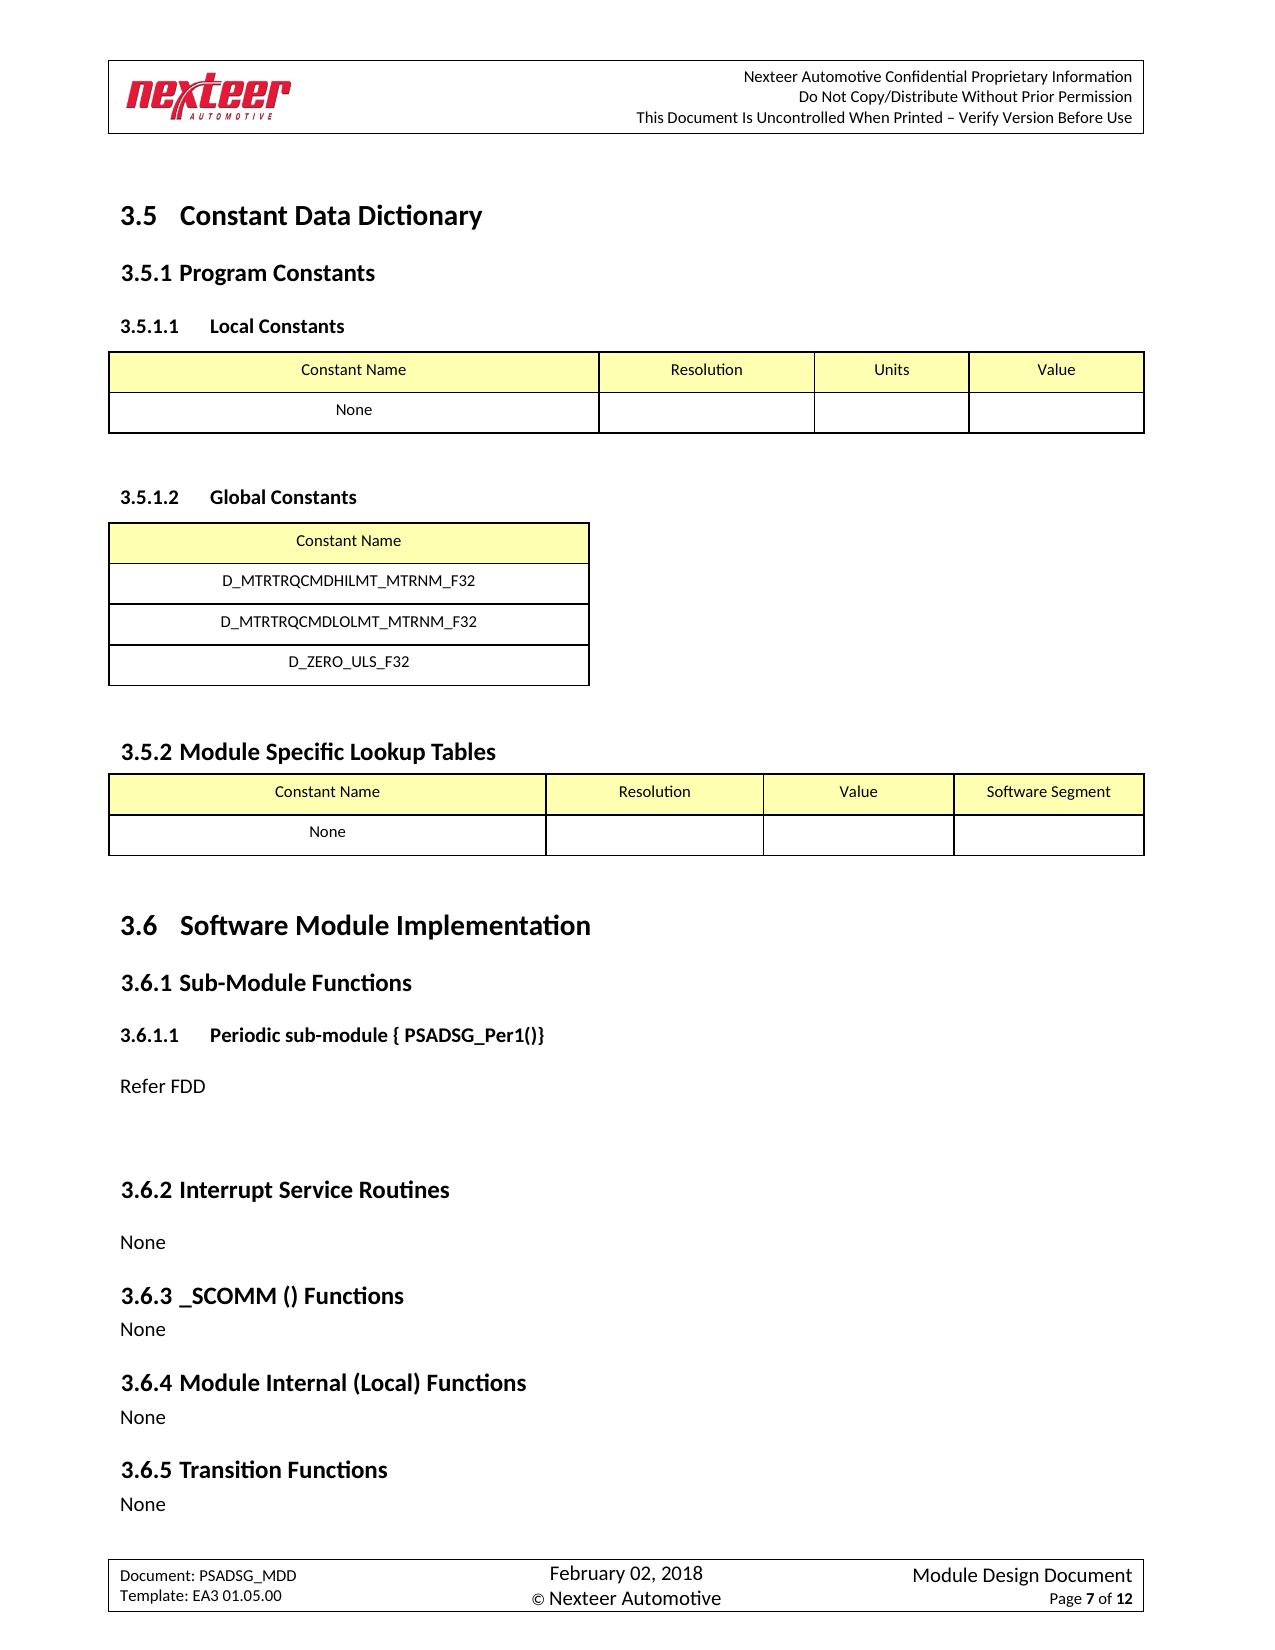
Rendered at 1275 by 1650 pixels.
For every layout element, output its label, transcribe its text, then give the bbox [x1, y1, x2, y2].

subtitle Local Constants [120, 313, 1155, 338]
text None [120, 1229, 1155, 1255]
text None [120, 1491, 1155, 1516]
picture [120, 61, 295, 133]
table_header Constant Name [110, 775, 545, 814]
subtitle Module Specific Lookup Tables [121, 737, 1155, 767]
table_cell None [110, 816, 545, 854]
table_cell [955, 816, 1143, 854]
table_header Units [815, 353, 968, 392]
table_header Resolution [600, 353, 814, 392]
table_cell [547, 816, 763, 854]
table_header Software Segment [955, 775, 1143, 814]
subtitle Interrupt Service Routines [121, 1174, 1155, 1204]
text Refer FDD [120, 1073, 1155, 1098]
table_header Value [764, 775, 953, 814]
subtitle Program Constants [121, 257, 1155, 288]
text None [120, 1317, 1155, 1342]
table_header Value [970, 353, 1143, 392]
subtitle Periodic sub-module { PSADSG_Per1()} [120, 1023, 1155, 1048]
table_cell D_MTRTRQCMDHILMT_MTRNM_F32 [110, 564, 588, 603]
table_header Constant Name [110, 353, 598, 392]
subtitle Transition Functions [121, 1454, 1155, 1485]
subtitle Sub-Module Functions [121, 967, 1155, 998]
table_cell [600, 393, 814, 432]
table_cell D_MTRTRQCMDLOLMT_MTRNM_F32 [110, 605, 588, 644]
table_cell [815, 393, 968, 432]
subtitle Global Constants [120, 484, 1155, 509]
table_header Resolution [547, 775, 763, 814]
subtitle Constant Data Dictionary [120, 197, 1155, 232]
subtitle Software Module Implementation [120, 907, 1155, 942]
subtitle _SCOMM () Functions [121, 1280, 1155, 1310]
table_cell None [110, 393, 598, 432]
table_cell [970, 393, 1143, 432]
table_cell D_ZERO_ULS_F32 [110, 646, 588, 684]
text None [120, 1404, 1155, 1429]
subtitle Module Internal (Local) Functions [121, 1367, 1155, 1398]
table_header Constant Name [110, 524, 588, 563]
table_cell [764, 816, 953, 854]
